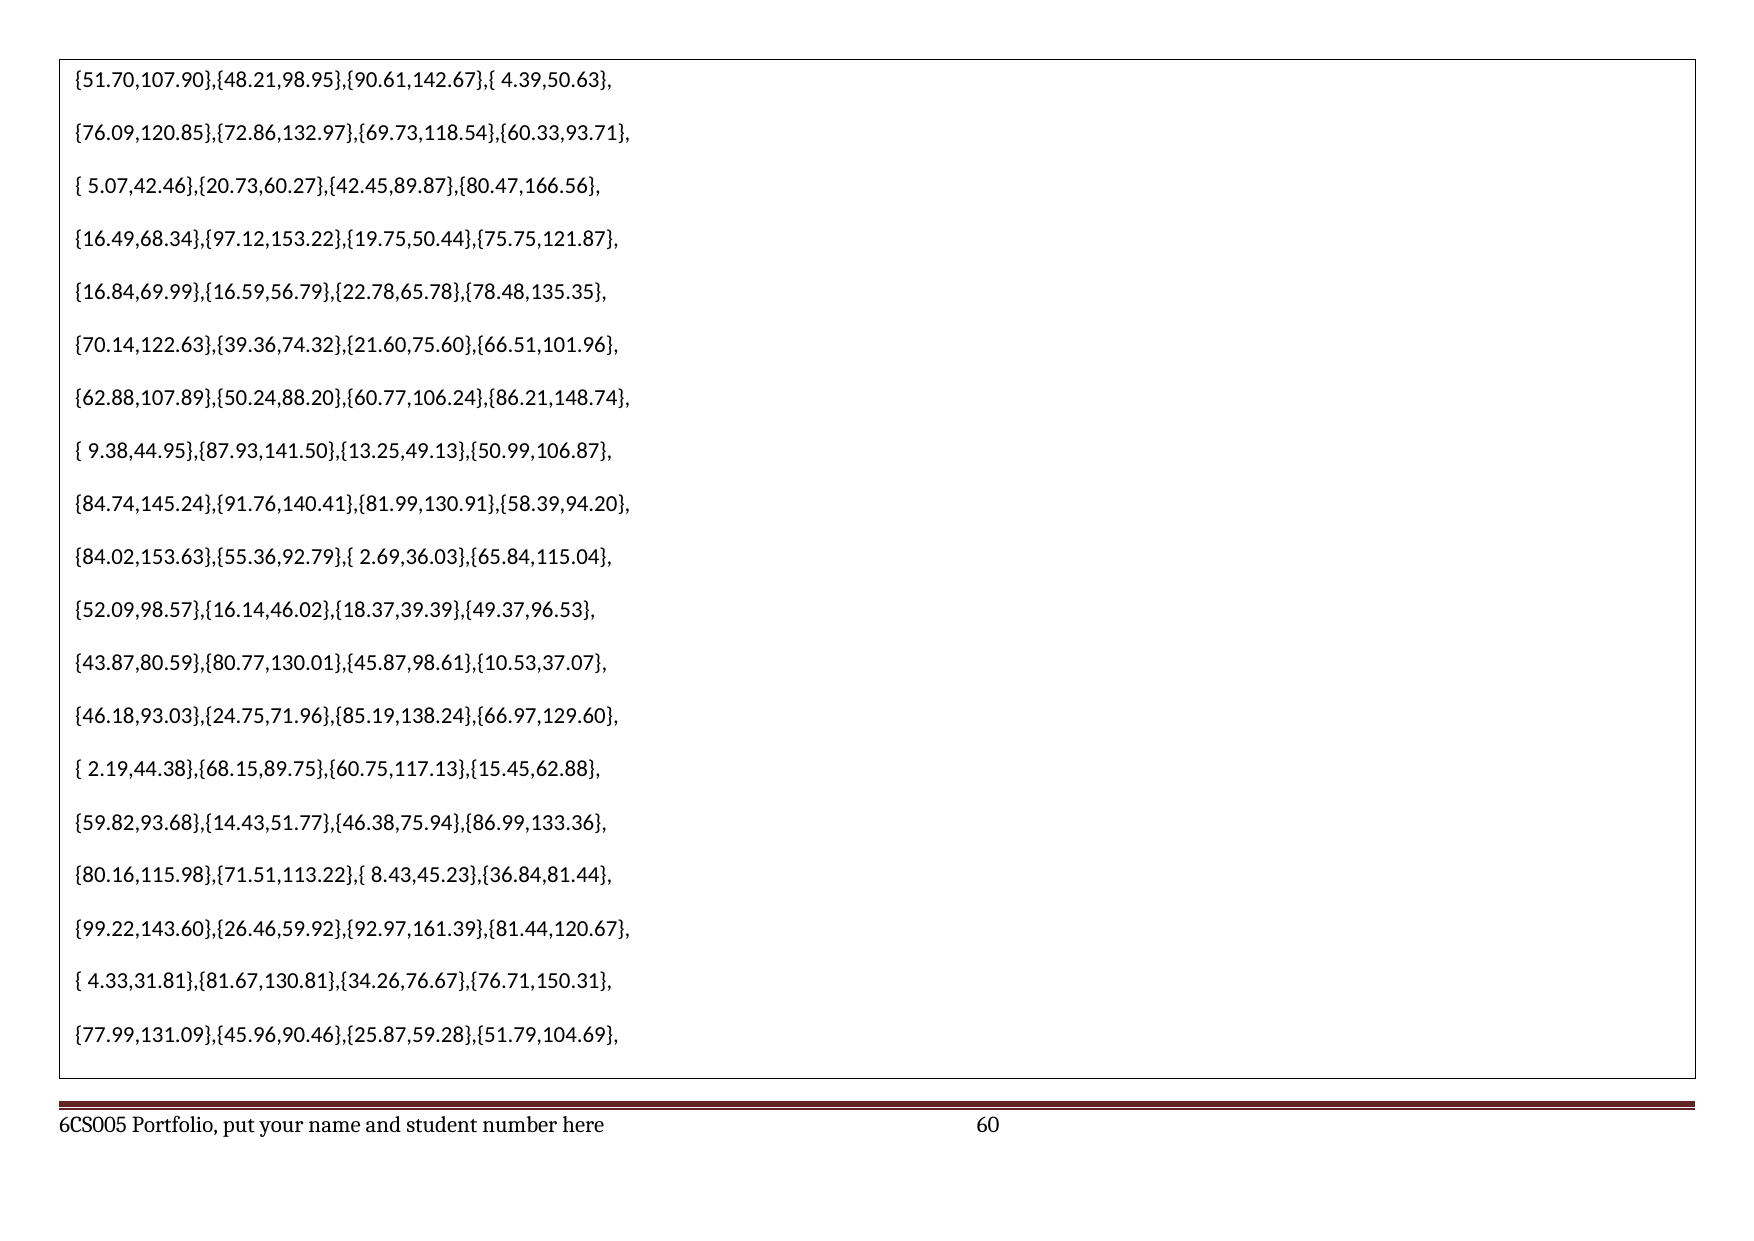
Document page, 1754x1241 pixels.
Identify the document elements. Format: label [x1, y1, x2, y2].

table_header [60, 60, 1695, 1078]
